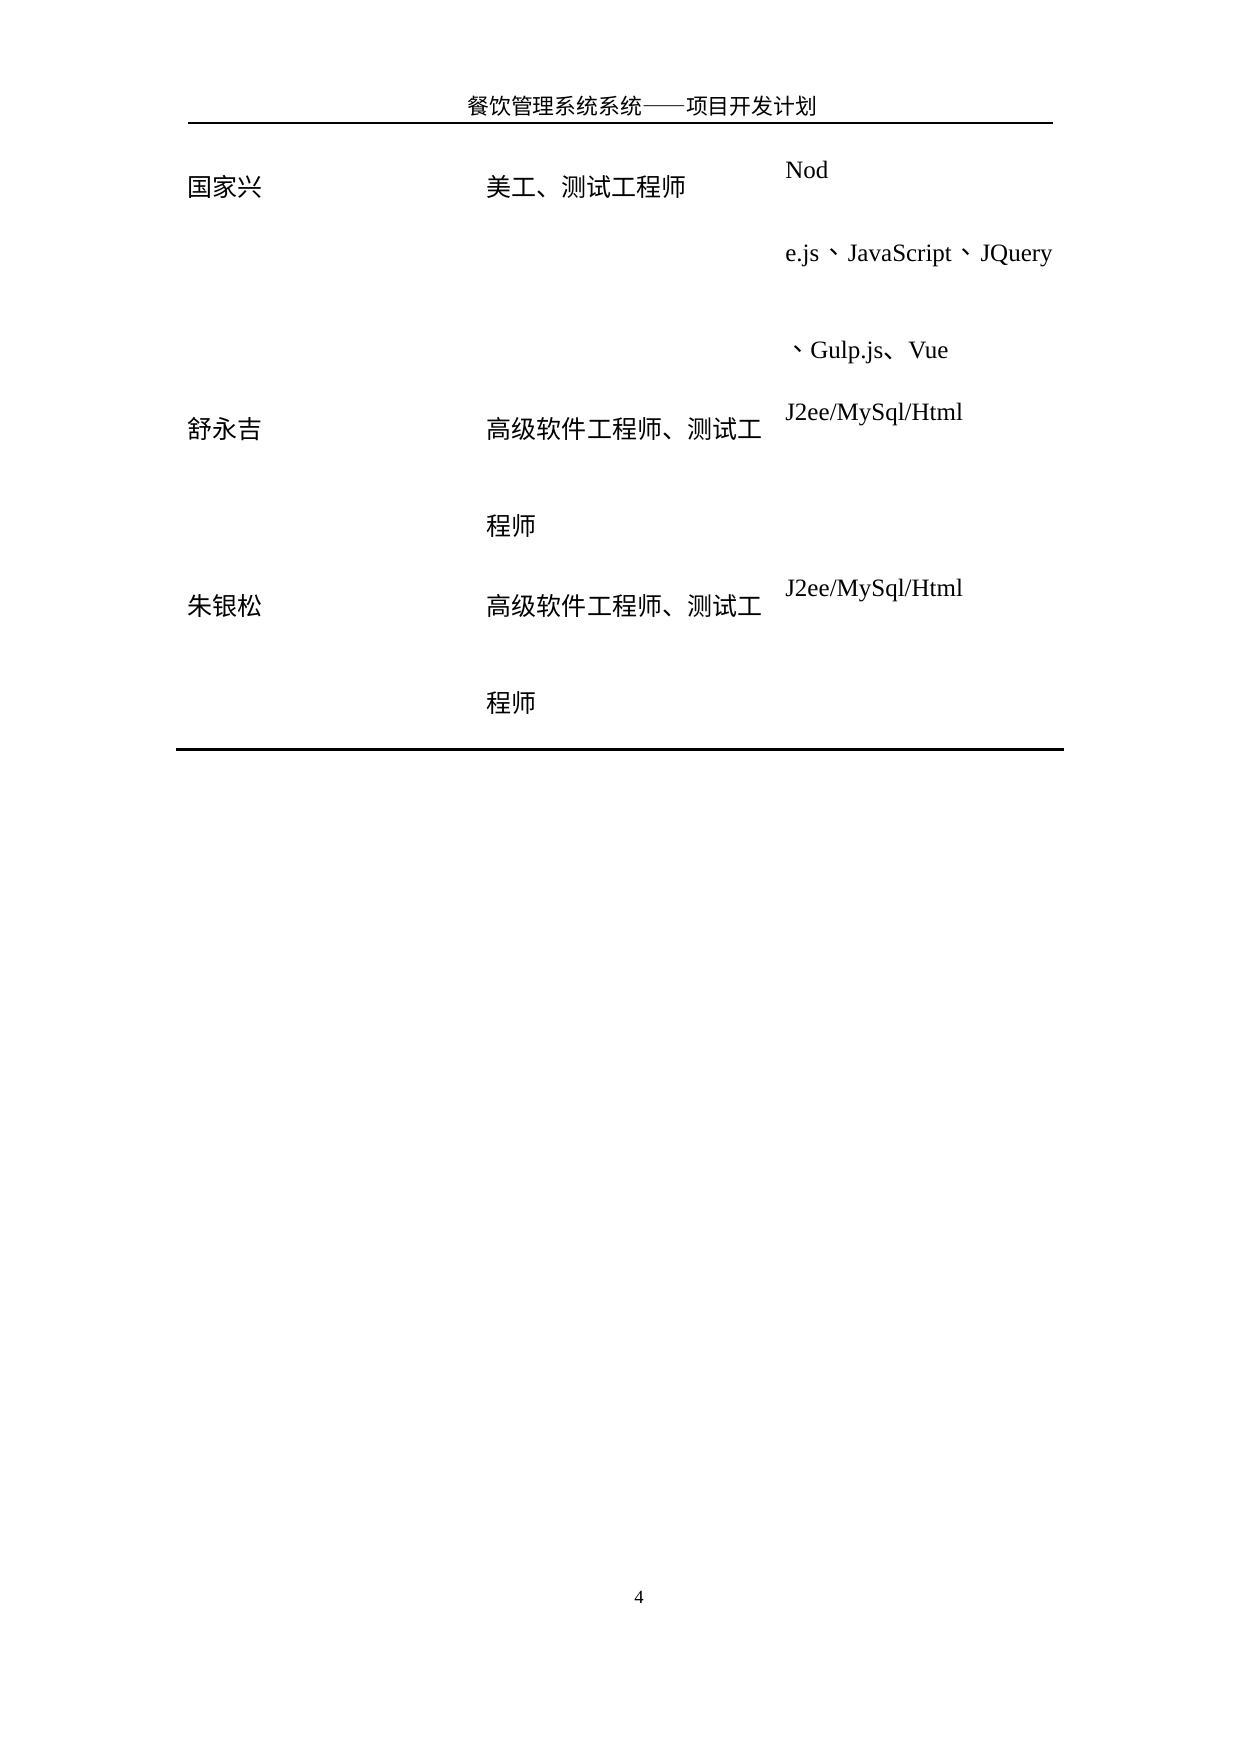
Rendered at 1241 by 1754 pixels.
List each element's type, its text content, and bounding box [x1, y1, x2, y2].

table_cell J2ee/MySql/Html [774, 572, 1064, 748]
table_cell J2ee/MySql/Html [774, 395, 1064, 572]
table_cell 国家兴 [176, 153, 475, 395]
table_cell 朱银松 [176, 572, 475, 748]
table_cell 舒永吉 [176, 395, 475, 572]
table_cell 高级软件工程师、测试工程师 [475, 395, 774, 572]
table_cell 高级软件工程师、测试工程师 [475, 572, 774, 748]
table_cell 美工、测试工程师 [475, 153, 774, 395]
table_cell Node.js、JavaScript、JQuery、Gulp.js、Vue [774, 153, 1064, 395]
